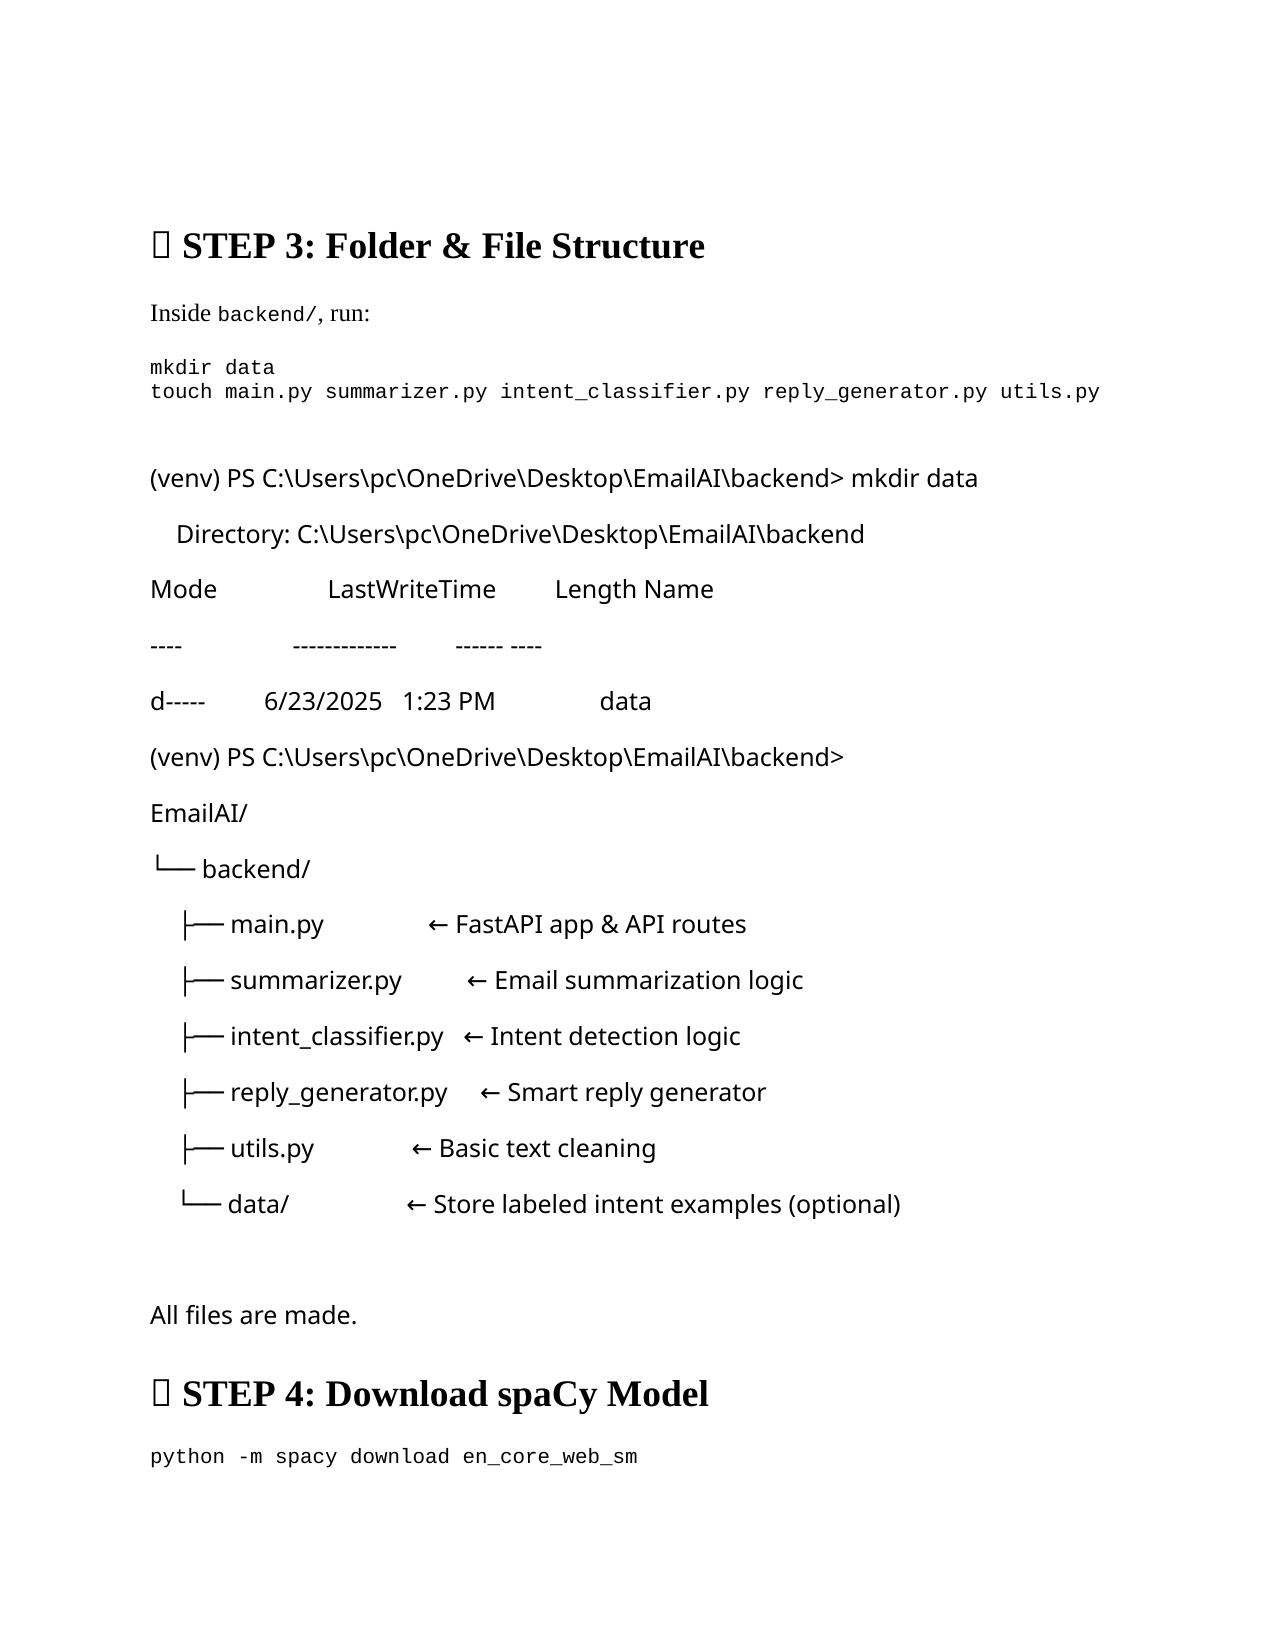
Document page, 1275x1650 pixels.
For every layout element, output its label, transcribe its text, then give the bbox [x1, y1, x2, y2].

text ├── intent_classifier.py ← Intent detection logic [150, 1019, 1125, 1053]
text (venv) PS C:\Users\pc\OneDrive\Desktop\EmailAI\backend> mkdir data [150, 460, 1125, 494]
text 📁 STEP 3: Folder & File Structure [150, 218, 1125, 269]
text All files are made. [150, 1298, 1125, 1332]
text mkdir data [150, 357, 1125, 381]
text Mode LastWriteTime Length Name [150, 572, 1125, 606]
text 🧠 STEP 4: Download spaCy Model [150, 1366, 1125, 1417]
text └── backend/ [150, 851, 1125, 885]
text ├── utils.py ← Basic text cleaning [150, 1130, 1125, 1164]
text └── data/ ← Store labeled intent examples (optional) [150, 1186, 1125, 1220]
text ├── main.py ← FastAPI app & API routes [150, 907, 1125, 941]
text touch main.py summarizer.py intent_classifier.py reply_generator.py utils.py [150, 381, 1125, 404]
text EmailAI/ [150, 795, 1125, 829]
text Directory: C:\Users\pc\OneDrive\Desktop\EmailAI\backend [150, 516, 1125, 550]
text ├── summarizer.py ← Email summarization logic [150, 963, 1125, 997]
text ---- ------------- ------ ---- [150, 628, 1125, 662]
text d----- 6/23/2025 1:23 PM data [150, 684, 1125, 718]
text python -m spacy download en_core_web_sm [150, 1446, 1125, 1470]
text Inside backend/, run: [150, 298, 1125, 328]
text ├── reply_generator.py ← Smart reply generator [150, 1074, 1125, 1109]
text (venv) PS C:\Users\pc\OneDrive\Desktop\EmailAI\backend> [150, 739, 1125, 774]
